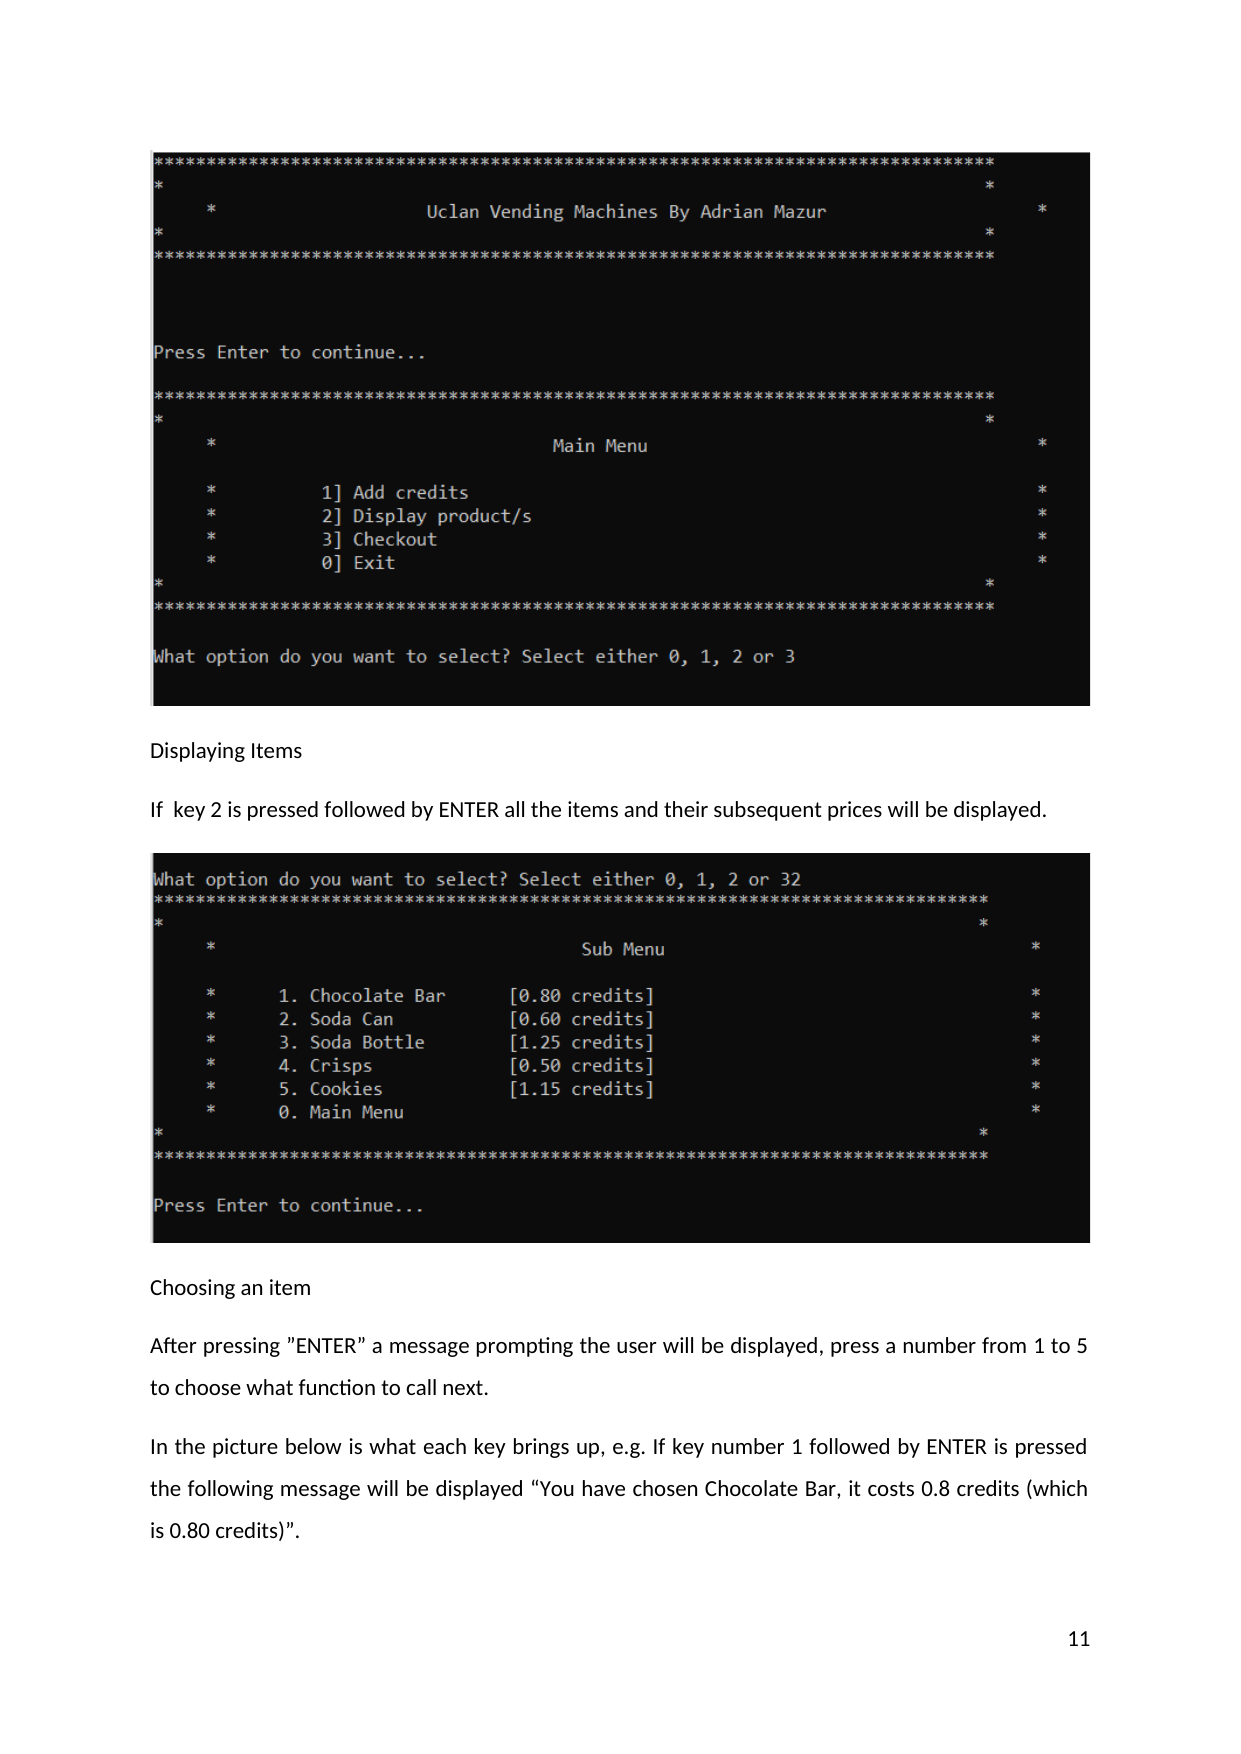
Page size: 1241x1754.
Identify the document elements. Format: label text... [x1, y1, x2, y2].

text Choosing an item [150, 1273, 1090, 1301]
text In the picture below is what each key brings up, e.g. If key number 1 followed by ENTER is pressed the following message will be displayed “You have chosen Chocolate Bar, it costs 0.8 credits (which is 0.80 credits)”. [150, 1432, 1090, 1544]
picture [150, 853, 1091, 1243]
picture [150, 150, 1091, 706]
text If key 2 is pressed followed by ENTER all the items and their subsequent prices will be displayed. [150, 795, 1090, 823]
text Displaying Items [150, 737, 1090, 764]
text After pressing ”ENTER” a message prompting the user will be displayed, press a number from 1 to 5 to choose what function to call next. [150, 1331, 1090, 1401]
